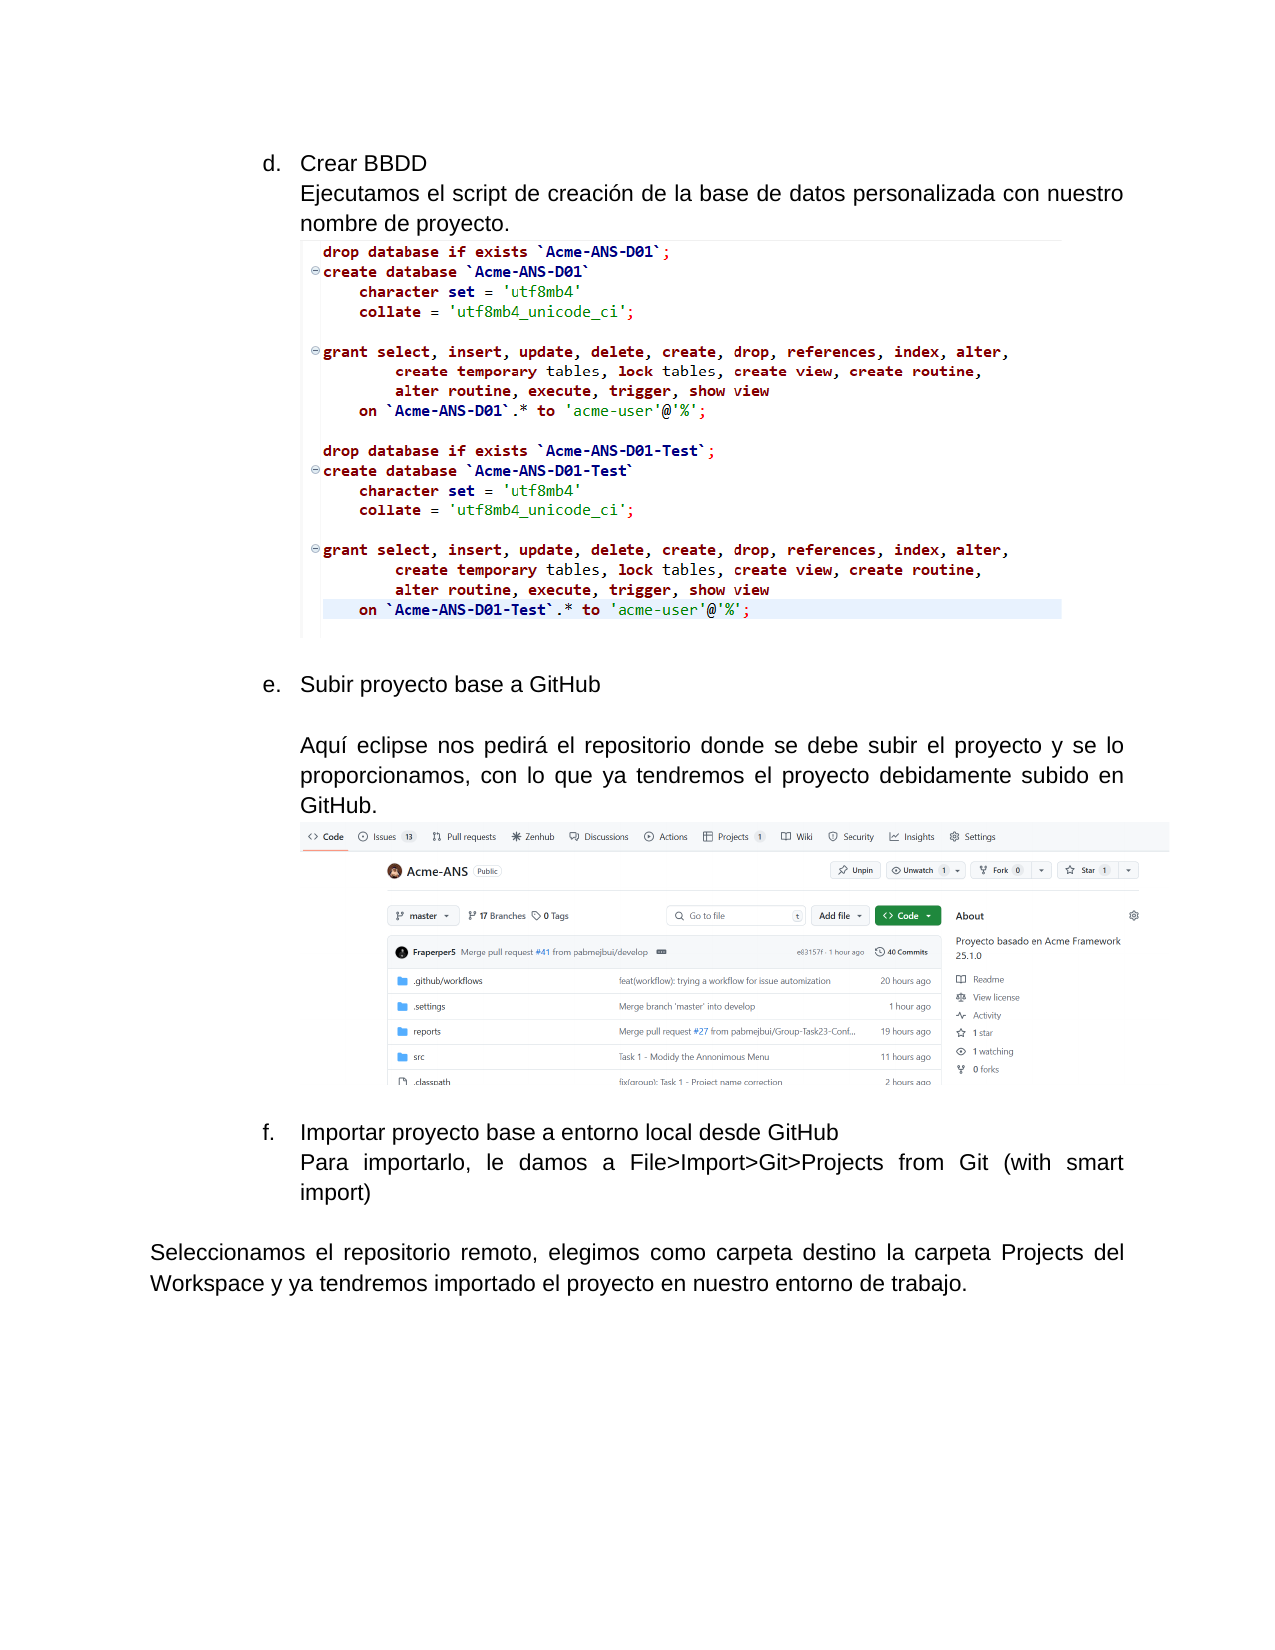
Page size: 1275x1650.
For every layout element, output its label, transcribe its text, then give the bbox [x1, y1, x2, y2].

picture [300, 240, 1062, 638]
text Ejecutamos el script de creación de la base de datos personalizada con nuestro nombre de proyecto. [300, 180, 1125, 237]
list Subir proyecto base a GitHub [262, 671, 1125, 698]
picture [300, 822, 1170, 1085]
list Crear BBDD [262, 150, 1125, 176]
text Aquí eclipse nos pedirá el repositorio donde se debe subir el proyecto y se lo proporcionamos, con lo que ya tendremos el proyecto debidamente subido en GitHub. [300, 732, 1125, 819]
text Para importarlo, le damos a File>Import>Git>Projects from Git (with smart import) [300, 1149, 1125, 1205]
text Seleccionamos el repositorio remoto, elegimos como carpeta destino la carpeta Projects del Workspace y ya tendremos importado el proyecto en nuestro entorno de trabajo. [150, 1239, 1125, 1296]
list Importar proyecto base a entorno local desde GitHub [262, 1118, 1125, 1145]
